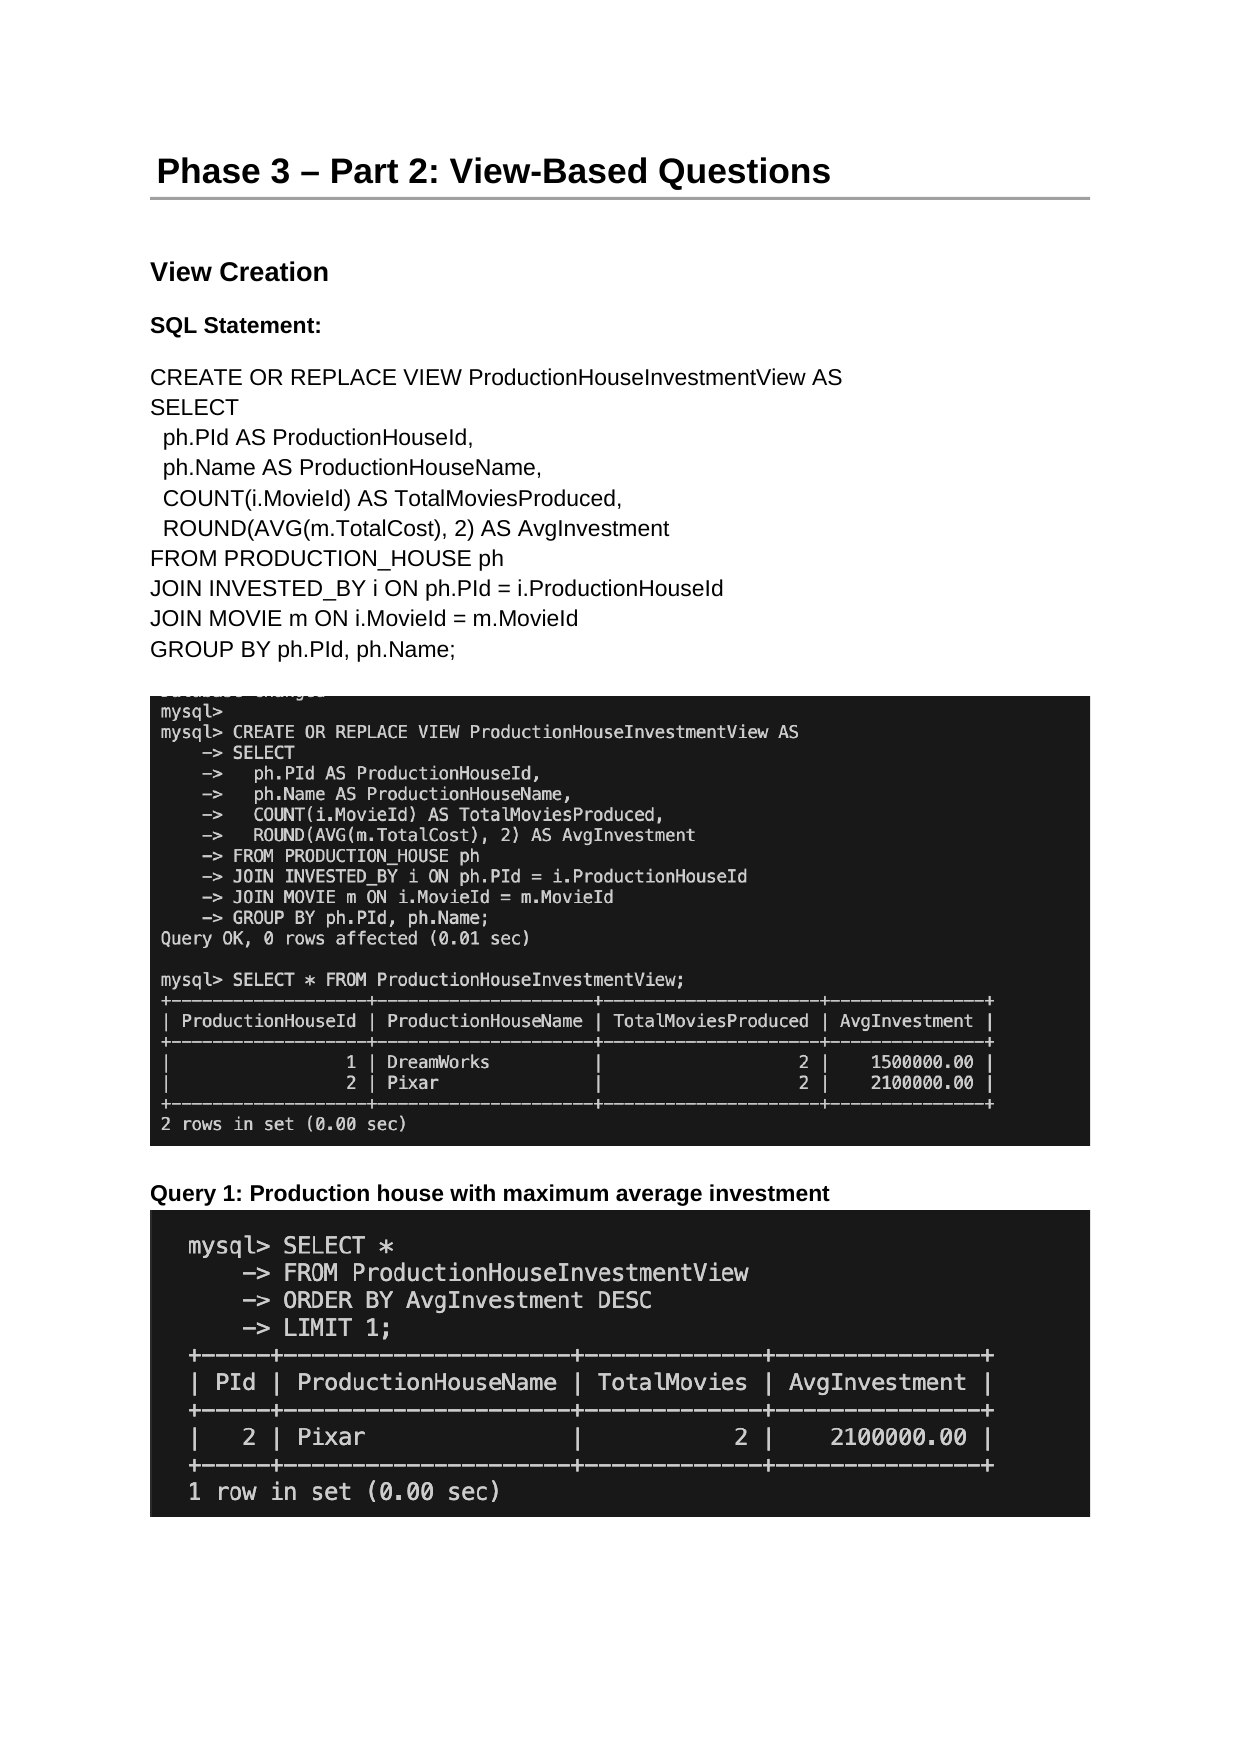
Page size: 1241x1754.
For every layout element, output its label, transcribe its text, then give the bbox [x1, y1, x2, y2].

text ROUND(AVG(m.TotalCost), 2) AS AvgInvestment [150, 515, 1090, 541]
text ph.PId AS ProductionHouseId, [150, 424, 1090, 451]
picture [150, 696, 1091, 1146]
text JOIN MOVIE m ON i.MovieId = m.MovieId [150, 605, 1090, 632]
text SELECT [150, 394, 1090, 420]
text COUNT(i.MovieId) AS TotalMoviesProduced, [150, 484, 1090, 511]
text Query 1: Production house with maximum average investment [150, 1180, 1090, 1206]
picture [150, 1210, 1091, 1517]
text SQL Statement: [150, 312, 1090, 339]
text FROM PRODUCTION_HOUSE ph [150, 545, 1090, 571]
text Phase 3 – Part 2: View-Based Questions [150, 150, 1090, 191]
text ph.Name AS ProductionHouseName, [150, 454, 1090, 481]
text CREATE OR REPLACE VIEW ProductionHouseInvestmentView AS [150, 364, 1090, 390]
subtitle View Creation [150, 256, 1090, 287]
text JOIN INVESTED_BY i ON ph.PId = i.ProductionHouseId [150, 575, 1090, 602]
text GROUP BY ph.PId, ph.Name; [150, 636, 1090, 662]
